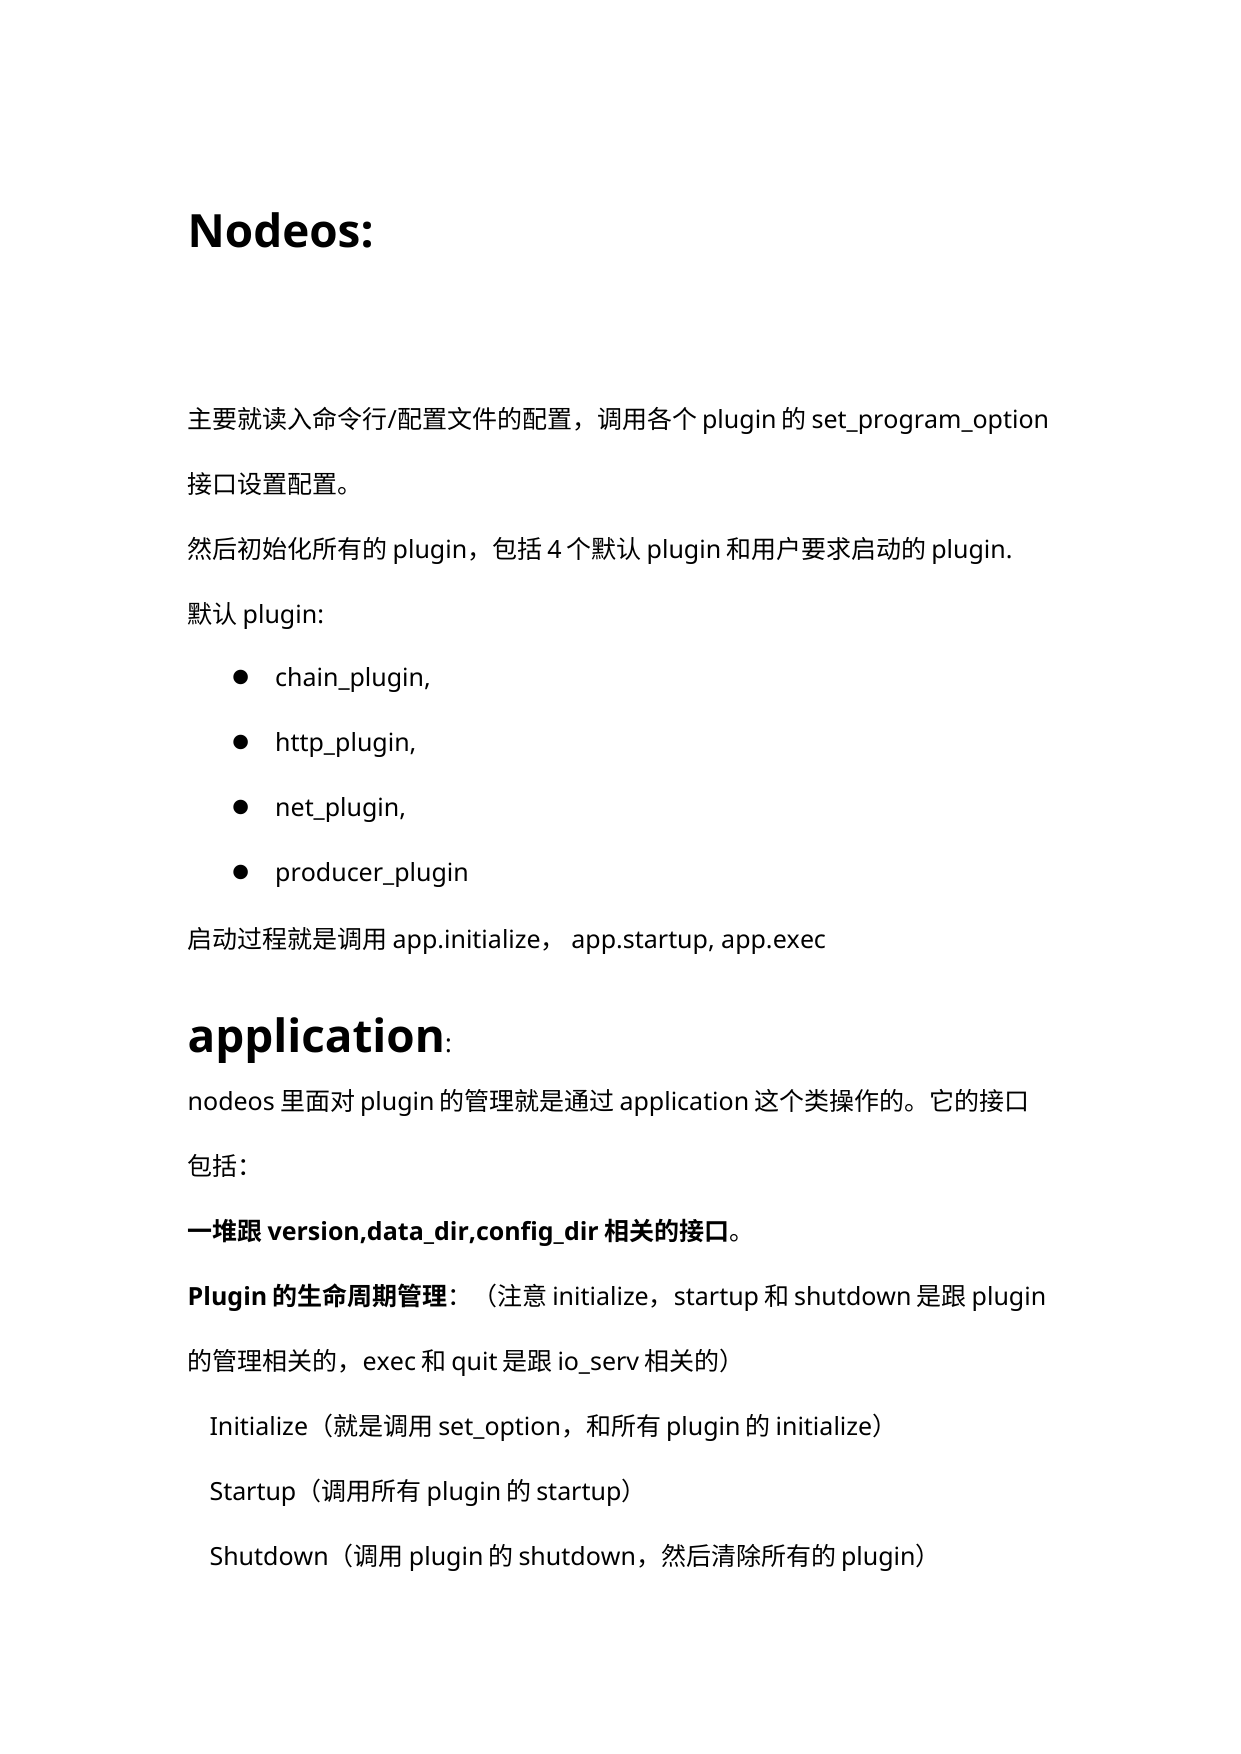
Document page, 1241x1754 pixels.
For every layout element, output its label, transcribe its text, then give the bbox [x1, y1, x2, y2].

text 一堆跟version,data_dir,config_dir相关的接口。 [187, 1197, 1053, 1262]
text 启动过程就是调用app.initialize， app.startup, app.exec [187, 905, 1053, 970]
text Initialize（就是调用set_option，和所有plugin的initialize） [209, 1392, 1053, 1457]
text Plugin的生命周期管理：（注意initialize，startup和shutdown是跟plugin的管理相关的，exec和quit是跟io_serv相关的） [187, 1262, 1053, 1392]
list chain_plugin, [231, 645, 1053, 710]
text 主要就读入命令行/配置文件的配置，调用各个plugin的set_program_option接口设置配置。 [187, 385, 1053, 515]
subtitle Nodeos: [187, 197, 1053, 262]
text 默认plugin: [187, 580, 1053, 645]
text Shutdown（调用plugin的shutdown，然后清除所有的plugin） [209, 1522, 1053, 1587]
list http_plugin, [231, 710, 1053, 775]
text Startup（调用所有plugin的startup） [209, 1457, 1053, 1522]
list producer_plugin [231, 840, 1053, 905]
text 然后初始化所有的plugin，包括4个默认plugin和用户要求启动的plugin. [187, 515, 1053, 580]
text nodeos里面对plugin的管理就是通过application这个类操作的。它的接口包括： [187, 1067, 1053, 1197]
list net_plugin, [231, 775, 1053, 840]
text application: [187, 1002, 1053, 1067]
